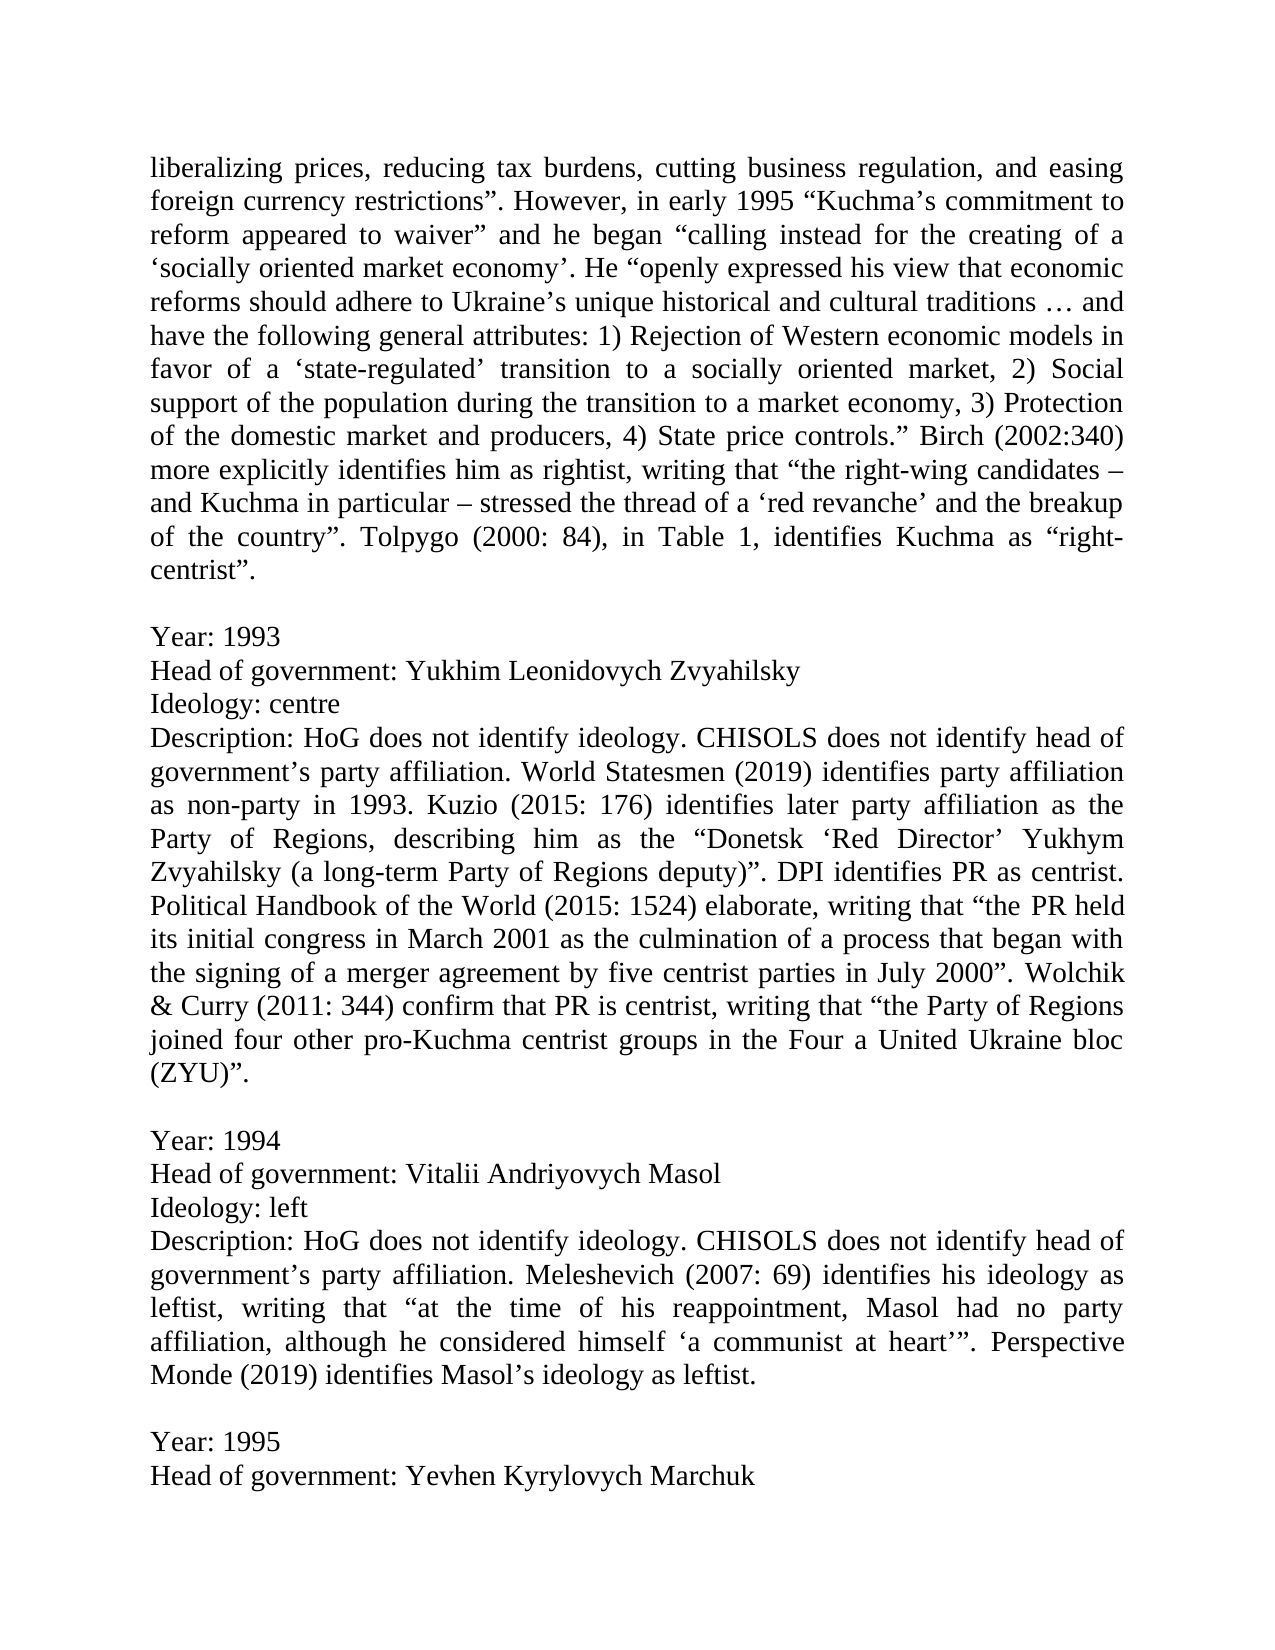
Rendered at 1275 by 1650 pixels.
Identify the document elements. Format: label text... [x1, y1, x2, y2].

text Ideology: centre [150, 687, 1125, 720]
text Description: HoG does not identify ideology. CHISOLS does not identify head of government’s party affiliation. Meleshevich (2007: 69) identifies his ideology as leftist, writing that “at the time of his reappointment, Masol had no party affiliation, although he considered himself ‘a communist at heart’”. Perspective Monde (2019) identifies Masol’s ideology as leftist. [150, 1223, 1125, 1391]
text Year: 1994 [150, 1123, 1125, 1156]
text Head of government: Yevhen Kyrylovych Marchuk [150, 1458, 1125, 1492]
text Head of government: Vitalii Andriyovych Masol [150, 1156, 1125, 1190]
text Year: 1995 [150, 1424, 1125, 1458]
text Year: 1993 [150, 619, 1125, 653]
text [150, 150, 1125, 586]
text Ideology: left [150, 1190, 1125, 1223]
text Head of government: Yukhim Leonidovych Zvyahilsky [150, 653, 1125, 687]
text Description: HoG does not identify ideology. CHISOLS does not identify head of government’s party affiliation. World Statesmen (2019) identifies party affiliation as non-party in 1993. Kuzio (2015: 176) identifies later party affiliation as the Party of Regions, describing him as the “Donetsk ‘Red Director’ Yukhym Zvyahilsky (a long-term Party of Regions deputy)”. DPI identifies PR as centrist. Political Handbook of the World (2015: 1524) elaborate, writing that “the PR held its initial congress in March 2001 as the culmination of a process that began with the signing of a merger agreement by five centrist parties in July 2000”. Wolchik & Curry (2011: 344) confirm that PR is centrist, writing that “the Party of Regions joined four other pro-Kuchma centrist groups in the Four a United Ukraine bloc (ZYU)”. [150, 720, 1125, 1089]
